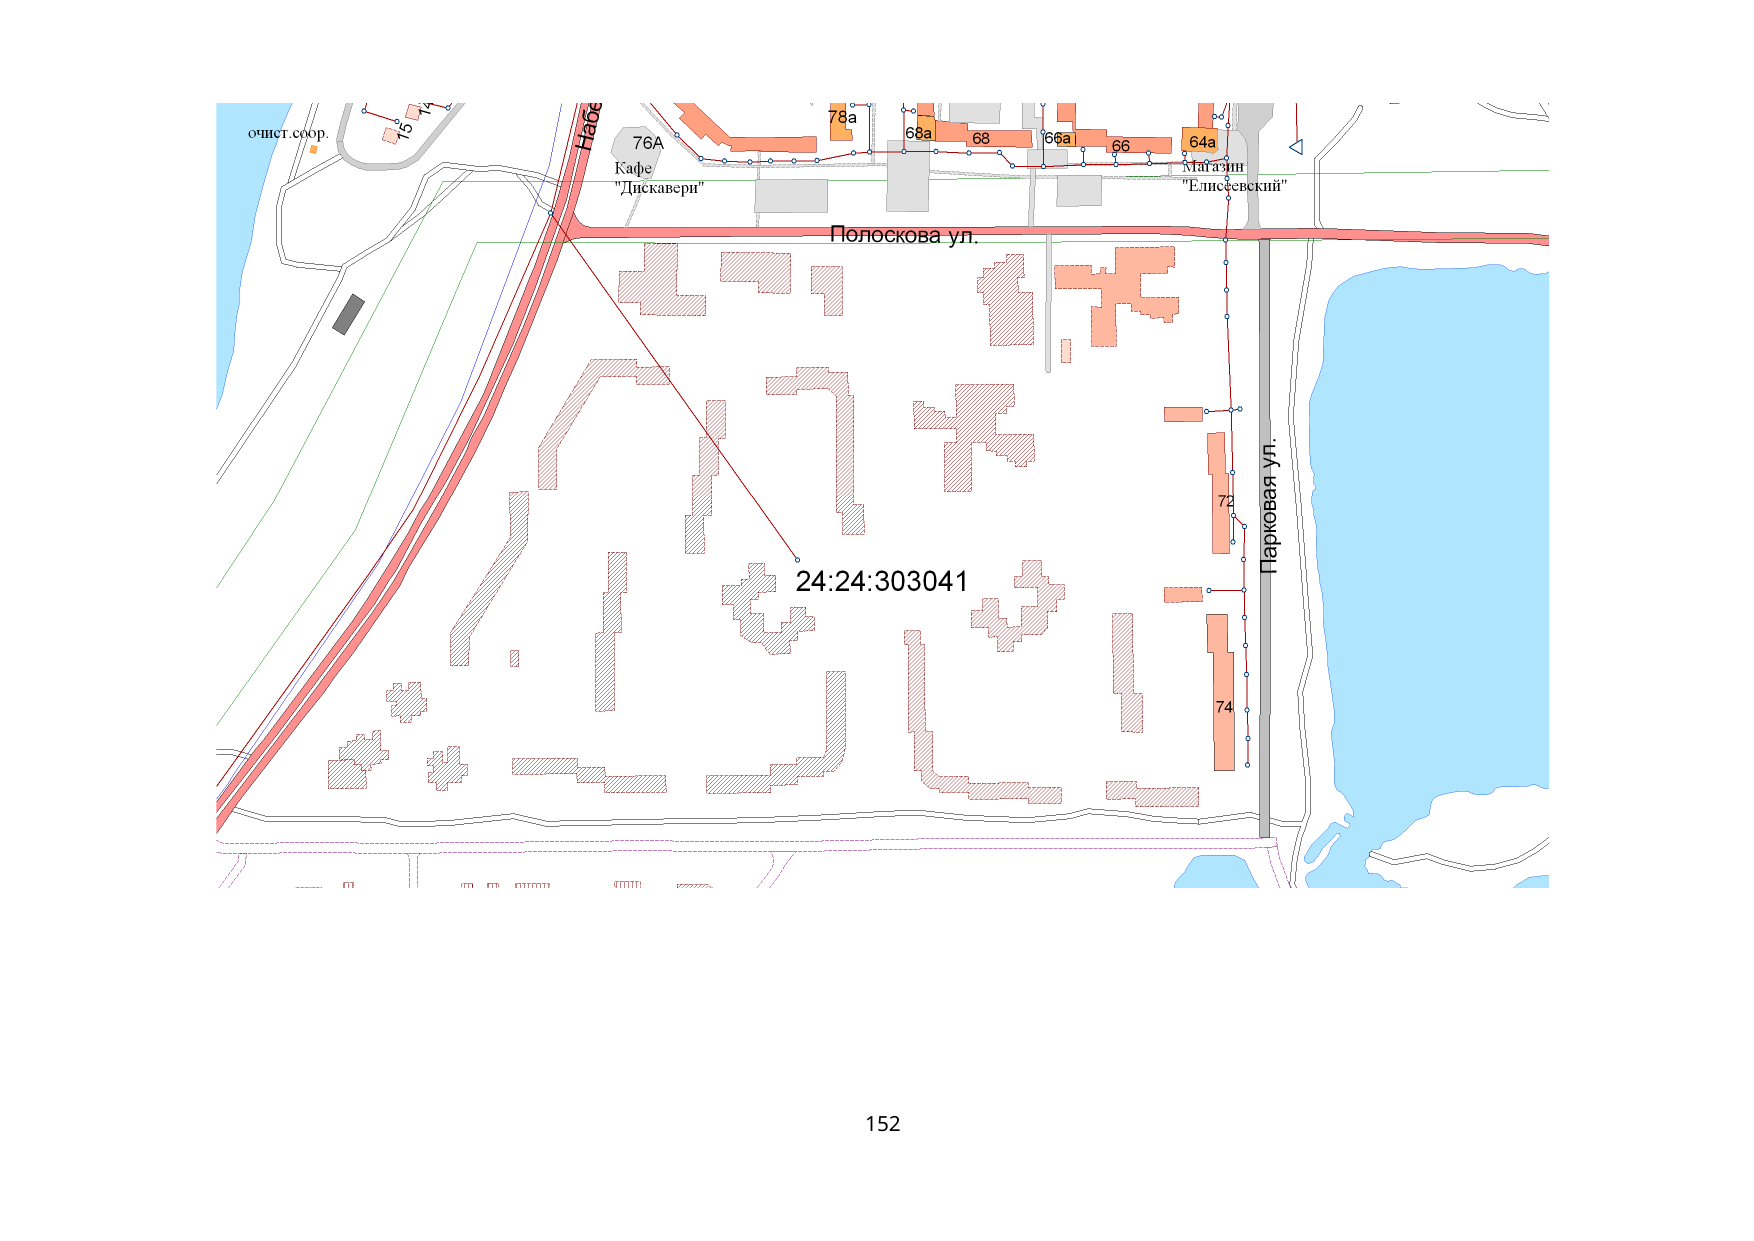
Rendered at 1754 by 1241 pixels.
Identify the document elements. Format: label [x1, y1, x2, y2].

picture [216, 103, 1550, 888]
